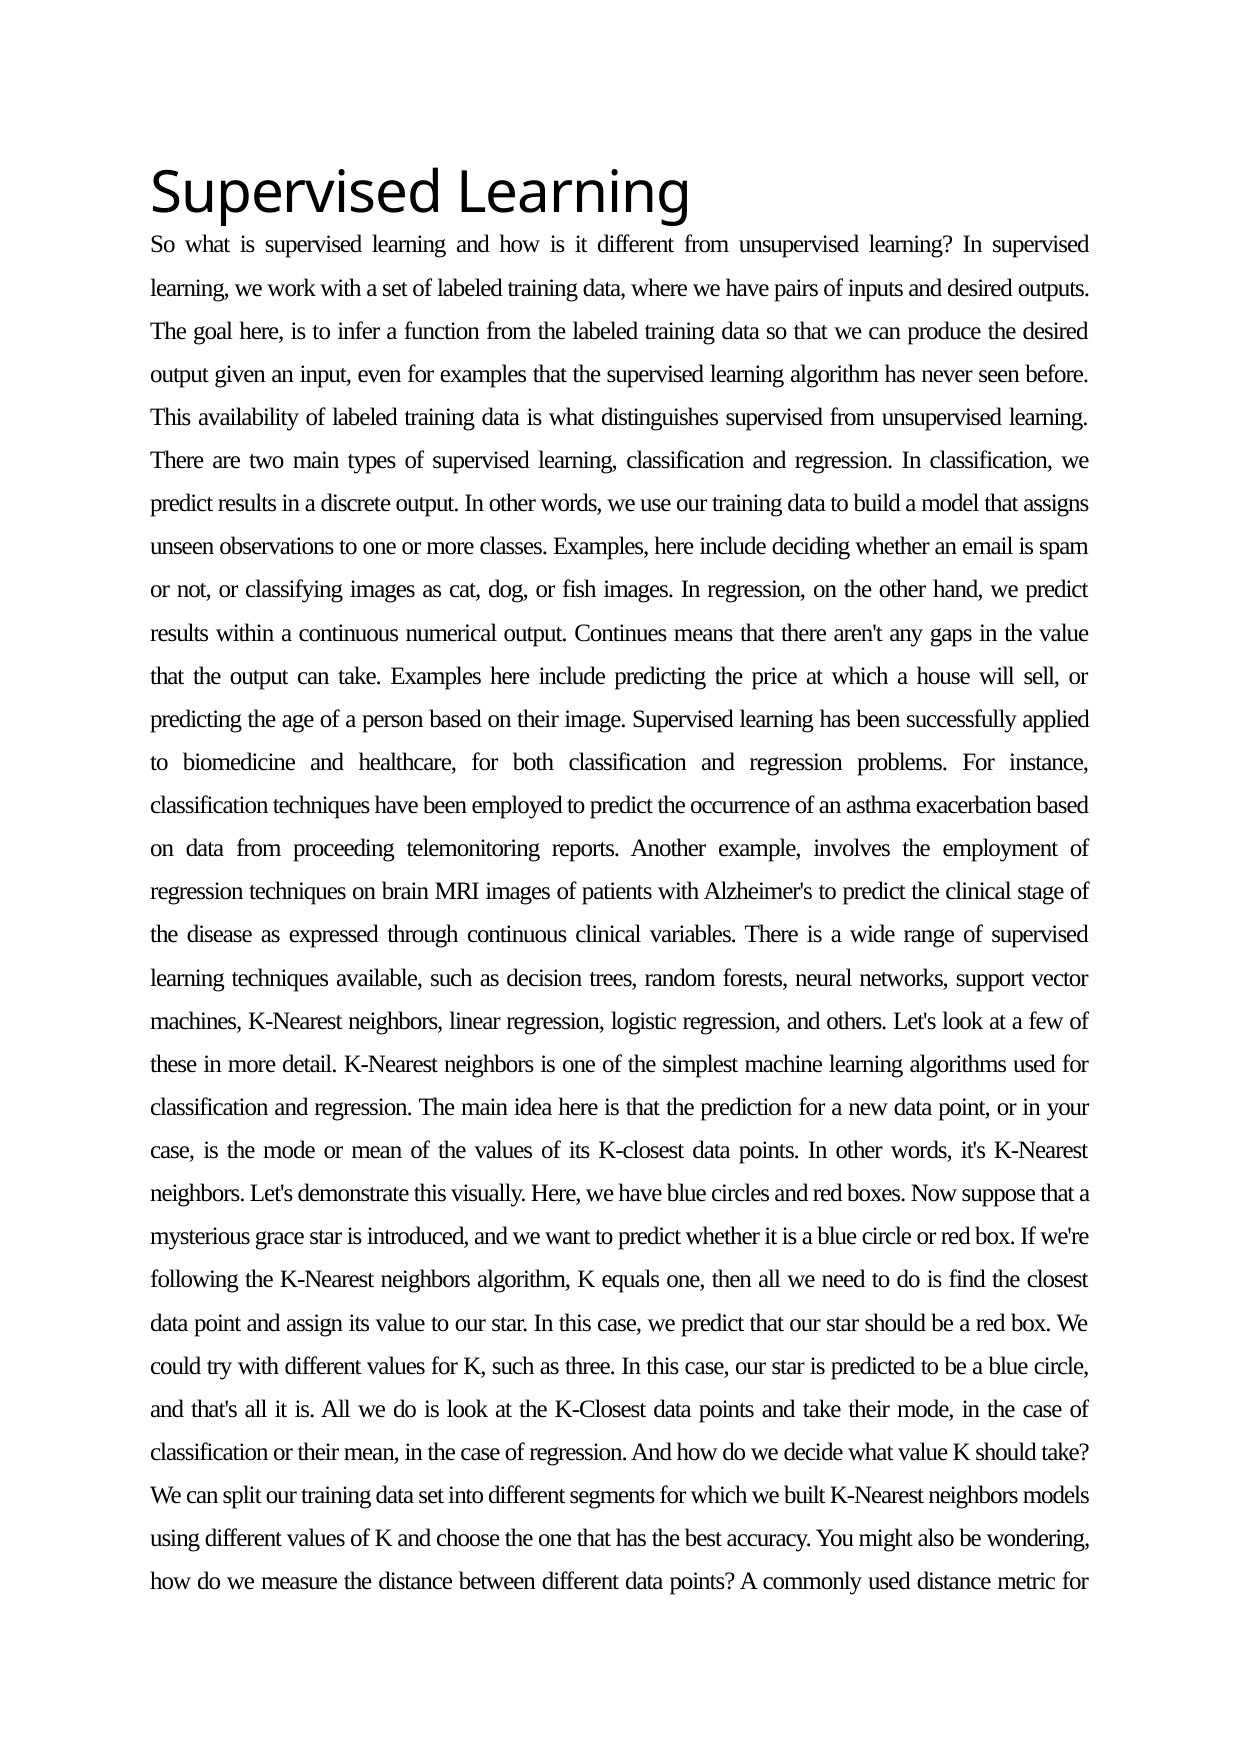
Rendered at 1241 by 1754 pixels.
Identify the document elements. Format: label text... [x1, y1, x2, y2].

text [150, 229, 1090, 1595]
title Supervised Learning [150, 150, 1090, 229]
